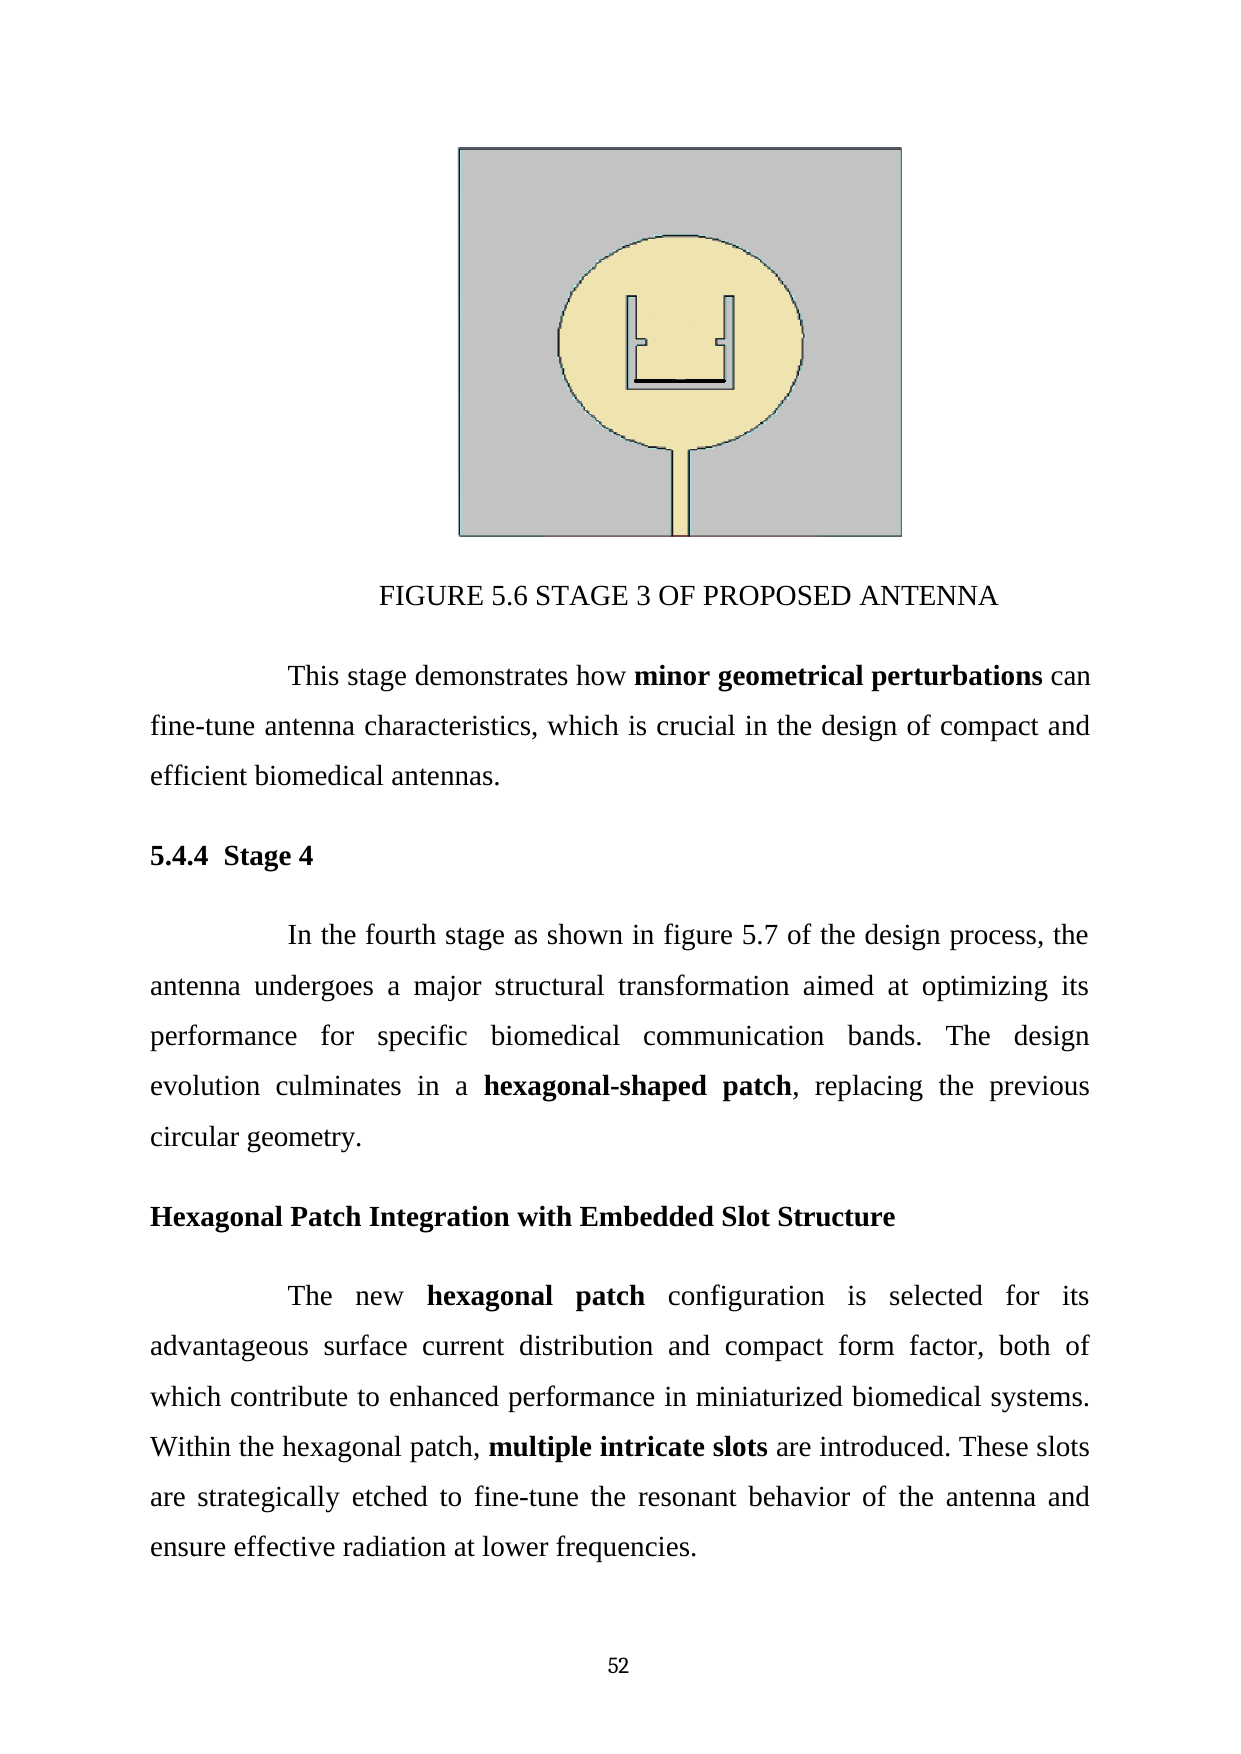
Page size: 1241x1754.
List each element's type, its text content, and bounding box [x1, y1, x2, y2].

picture [457, 147, 902, 537]
subtitle Hexagonal Patch Integration with Embedded Slot Structure [150, 1199, 1240, 1233]
subtitle Stage 4 [150, 838, 1240, 872]
text The new hexagonal patch configuration is selected for its advantageous surface current distribution and compact form factor, both of which contribute to enhanced performance in miniaturized biomedical systems. Within the hexagonal patch, multiple intricate slots are introduced. These slots are strategically etched to fine-tune the resonant behavior of the antenna and ensure effective radiation at lower frequencies. [150, 1278, 1090, 1563]
text This stage demonstrates how minor geometrical perturbations can fine-tune antenna characteristics, which is crucial in the design of compact and efficient biomedical antennas. [150, 658, 1091, 792]
text FIGURE 5.6 STAGE 3 OF PROPOSED ANTENNA [137, 578, 1240, 612]
text In the fourth stage as shown in figure 5.7 of the design process, the antenna undergoes a major structural transformation aimed at optimizing its performance for specific biomedical communication bands. The design evolution culminates in a hexagonal-shaped patch, replacing the previous circular geometry. [150, 917, 1090, 1152]
